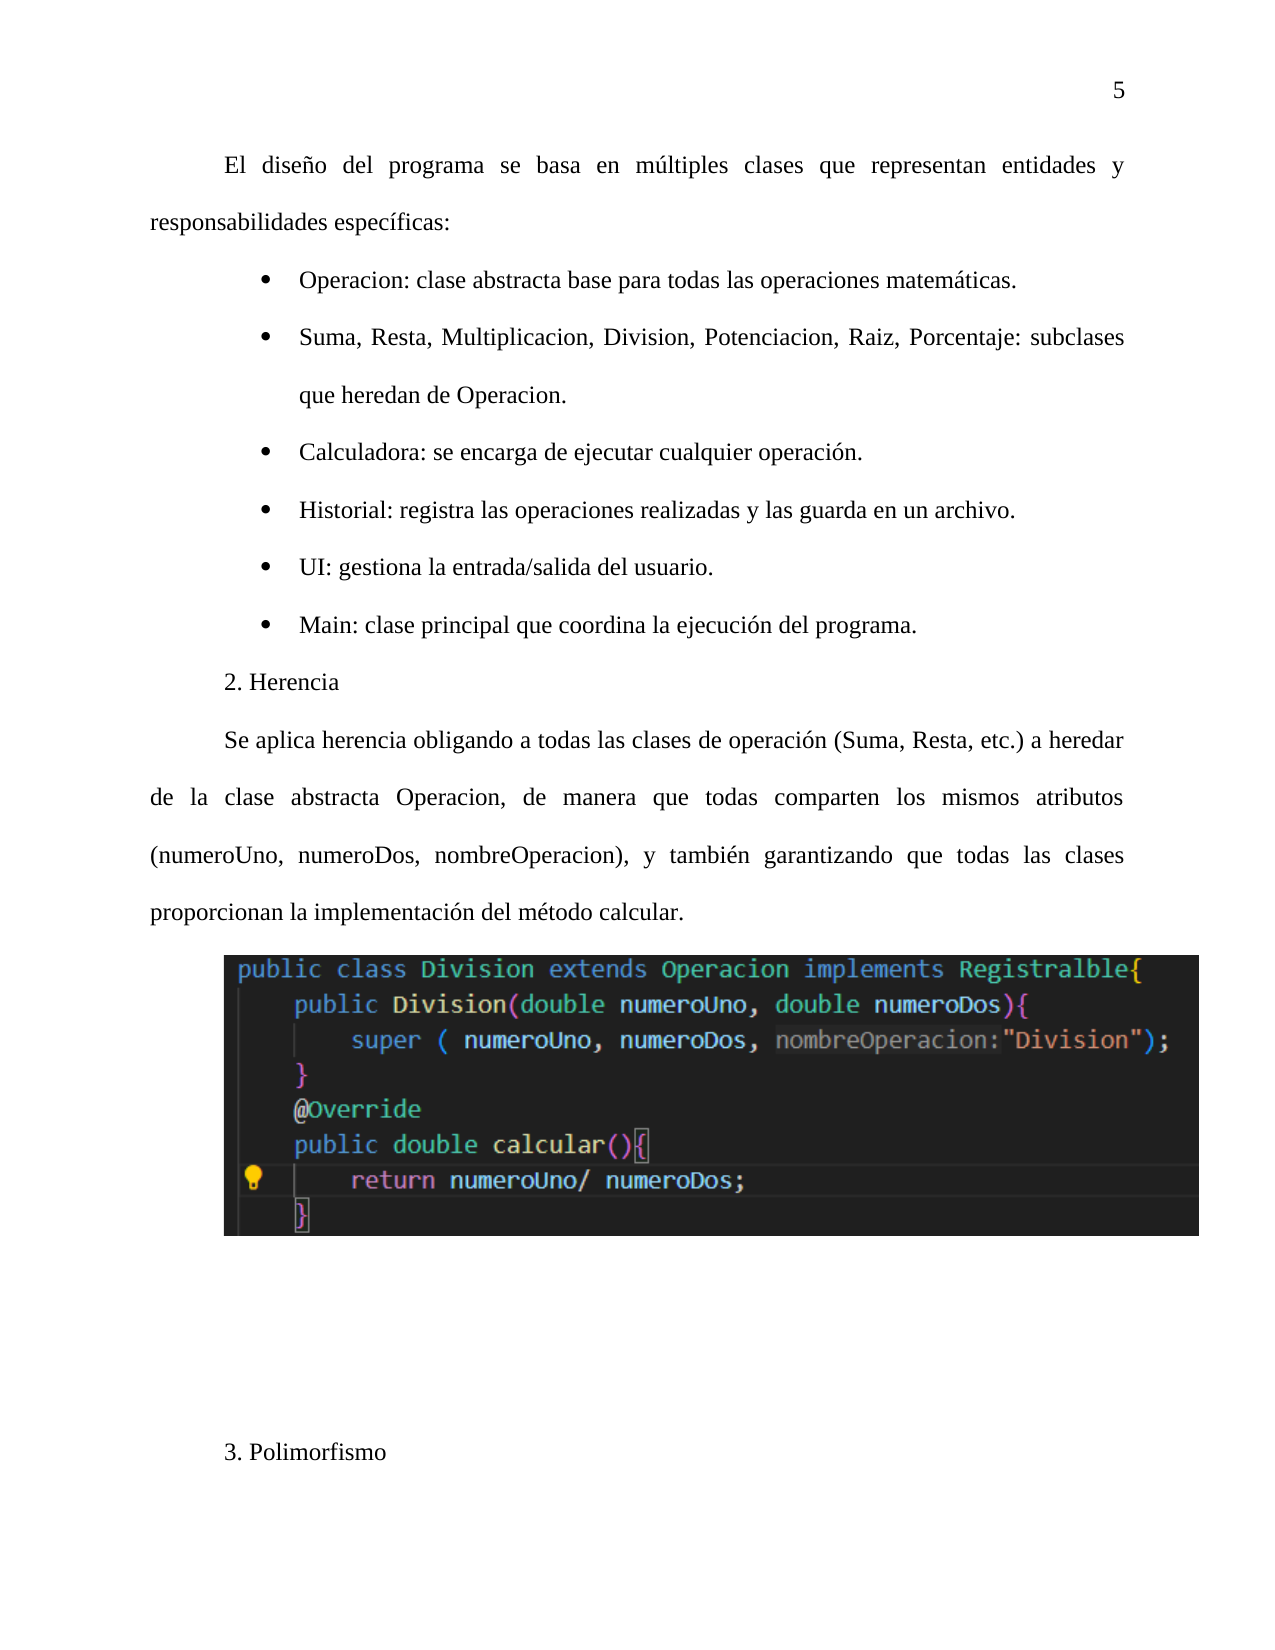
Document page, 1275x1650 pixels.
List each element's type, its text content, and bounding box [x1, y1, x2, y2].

list Historial: registra las operaciones realizadas y las guarda en un archivo. [261, 495, 1125, 524]
list UI: gestiona la entrada/salida del usuario. [261, 552, 1125, 581]
list Main: clase principal que coordina la ejecución del programa. [261, 610, 1125, 639]
text El diseño del programa se basa en múltiples clases que representan entidades y responsabilidades específicas: [150, 150, 1125, 236]
list Calculadora: se encarga de ejecutar cualquier operación. [261, 437, 1125, 466]
text 3. Polimorfismo [150, 1437, 1125, 1465]
list Suma, Resta, Multiplicacion, Division, Potenciacion, Raiz, Porcentaje: subclases que heredan de Operacion. [261, 322, 1125, 409]
text Se aplica herencia obligando a todas las clases de operación (Suma, Resta, etc.) a heredar de la clase abstracta Operacion, de manera que todas comparten los mismos atributos (numeroUno, numeroDos, nombreOperacion), y también garantizando que todas las clases proporcionan la implementación del método calcular. [150, 725, 1125, 926]
text 2. Herencia [150, 667, 1125, 696]
list Operacion: clase abstracta base para todas las operaciones matemáticas. [261, 265, 1125, 294]
picture [223, 955, 1199, 1236]
